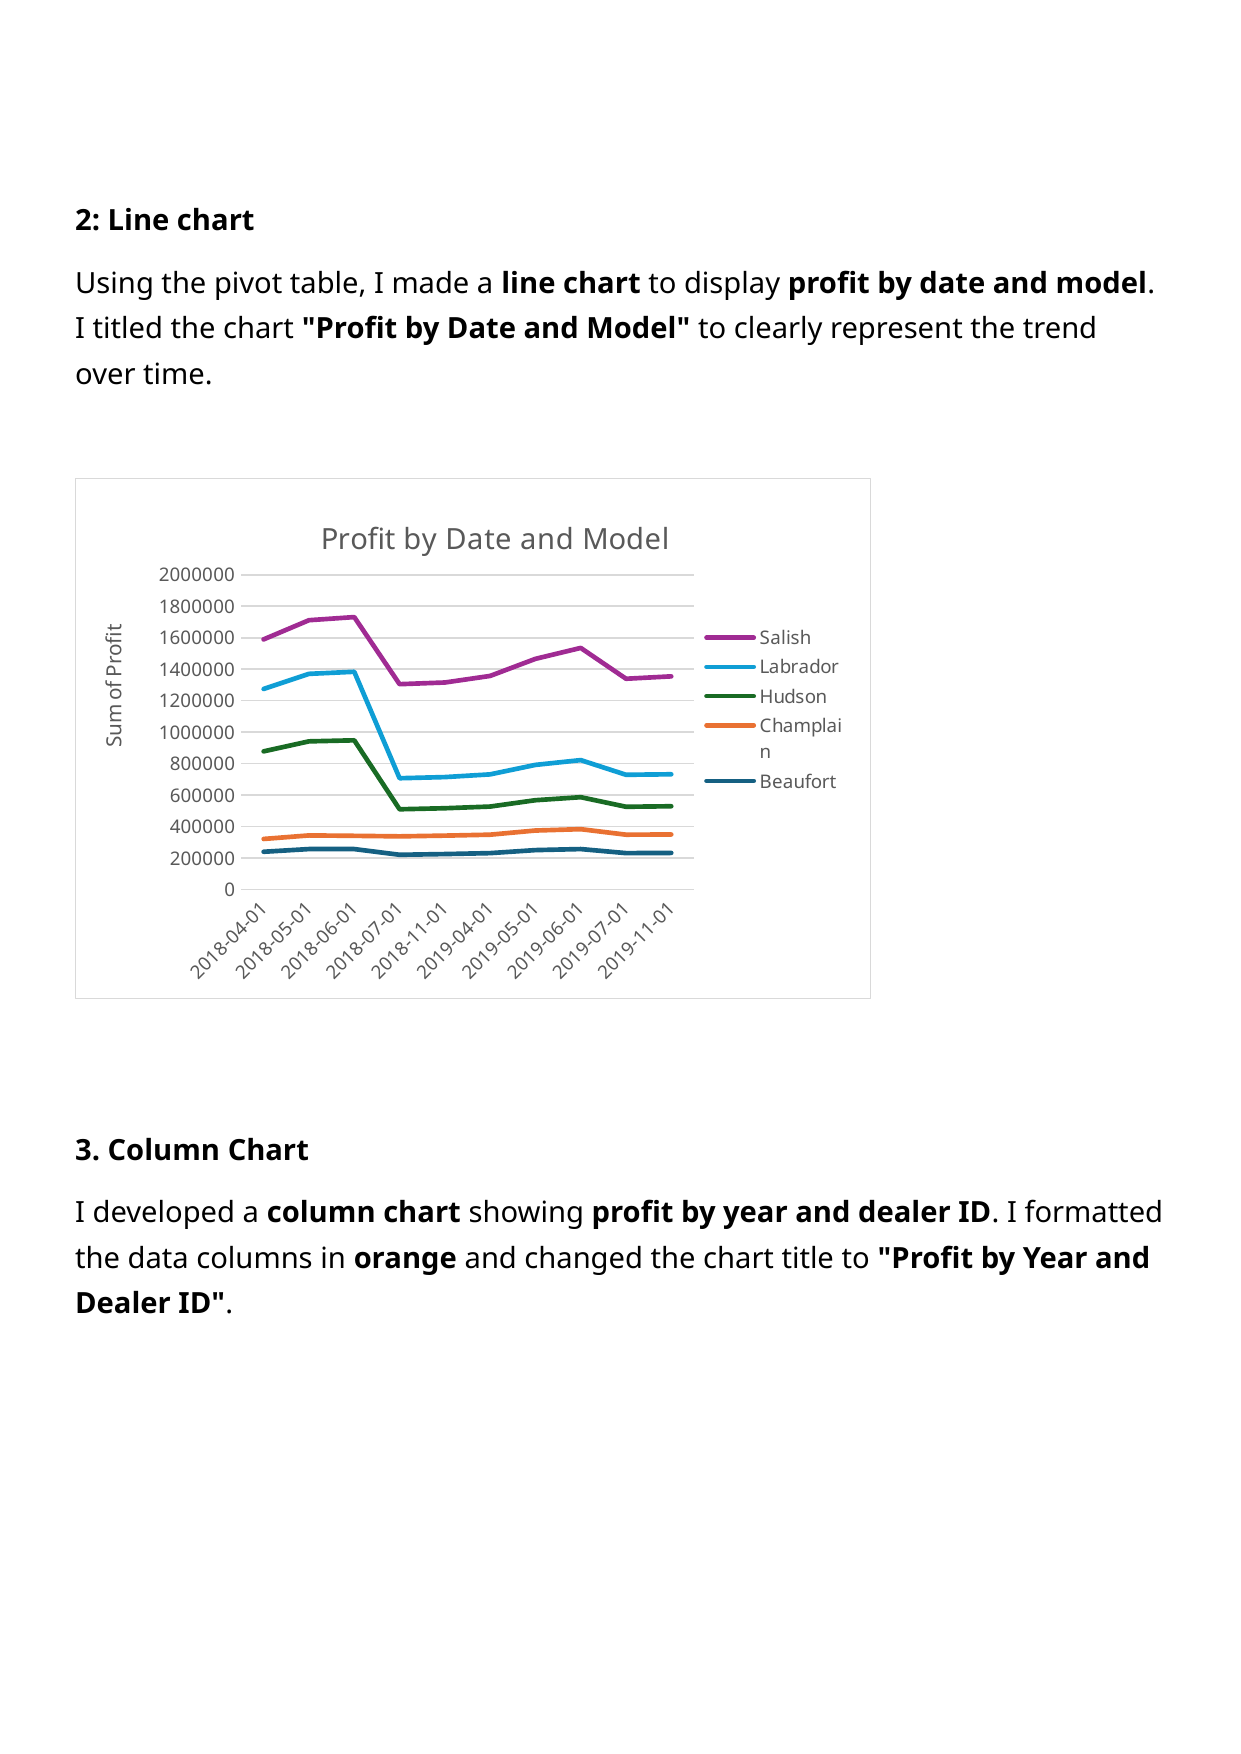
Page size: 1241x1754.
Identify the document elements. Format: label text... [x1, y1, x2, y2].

text 2: Line chart [75, 199, 1165, 239]
text Using the pivot table, I made a line chart to display profit by date and model. I titled the chart "Profit by Date and Model" to clearly represent the trend over time. [75, 262, 1165, 393]
text 3. Column Chart [75, 1084, 1165, 1169]
text I developed a column chart showing profit by year and dealer ID. I formatted the data columns in orange and changed the chart title to "Profit by Year and Dealer ID". [75, 1192, 1165, 1322]
